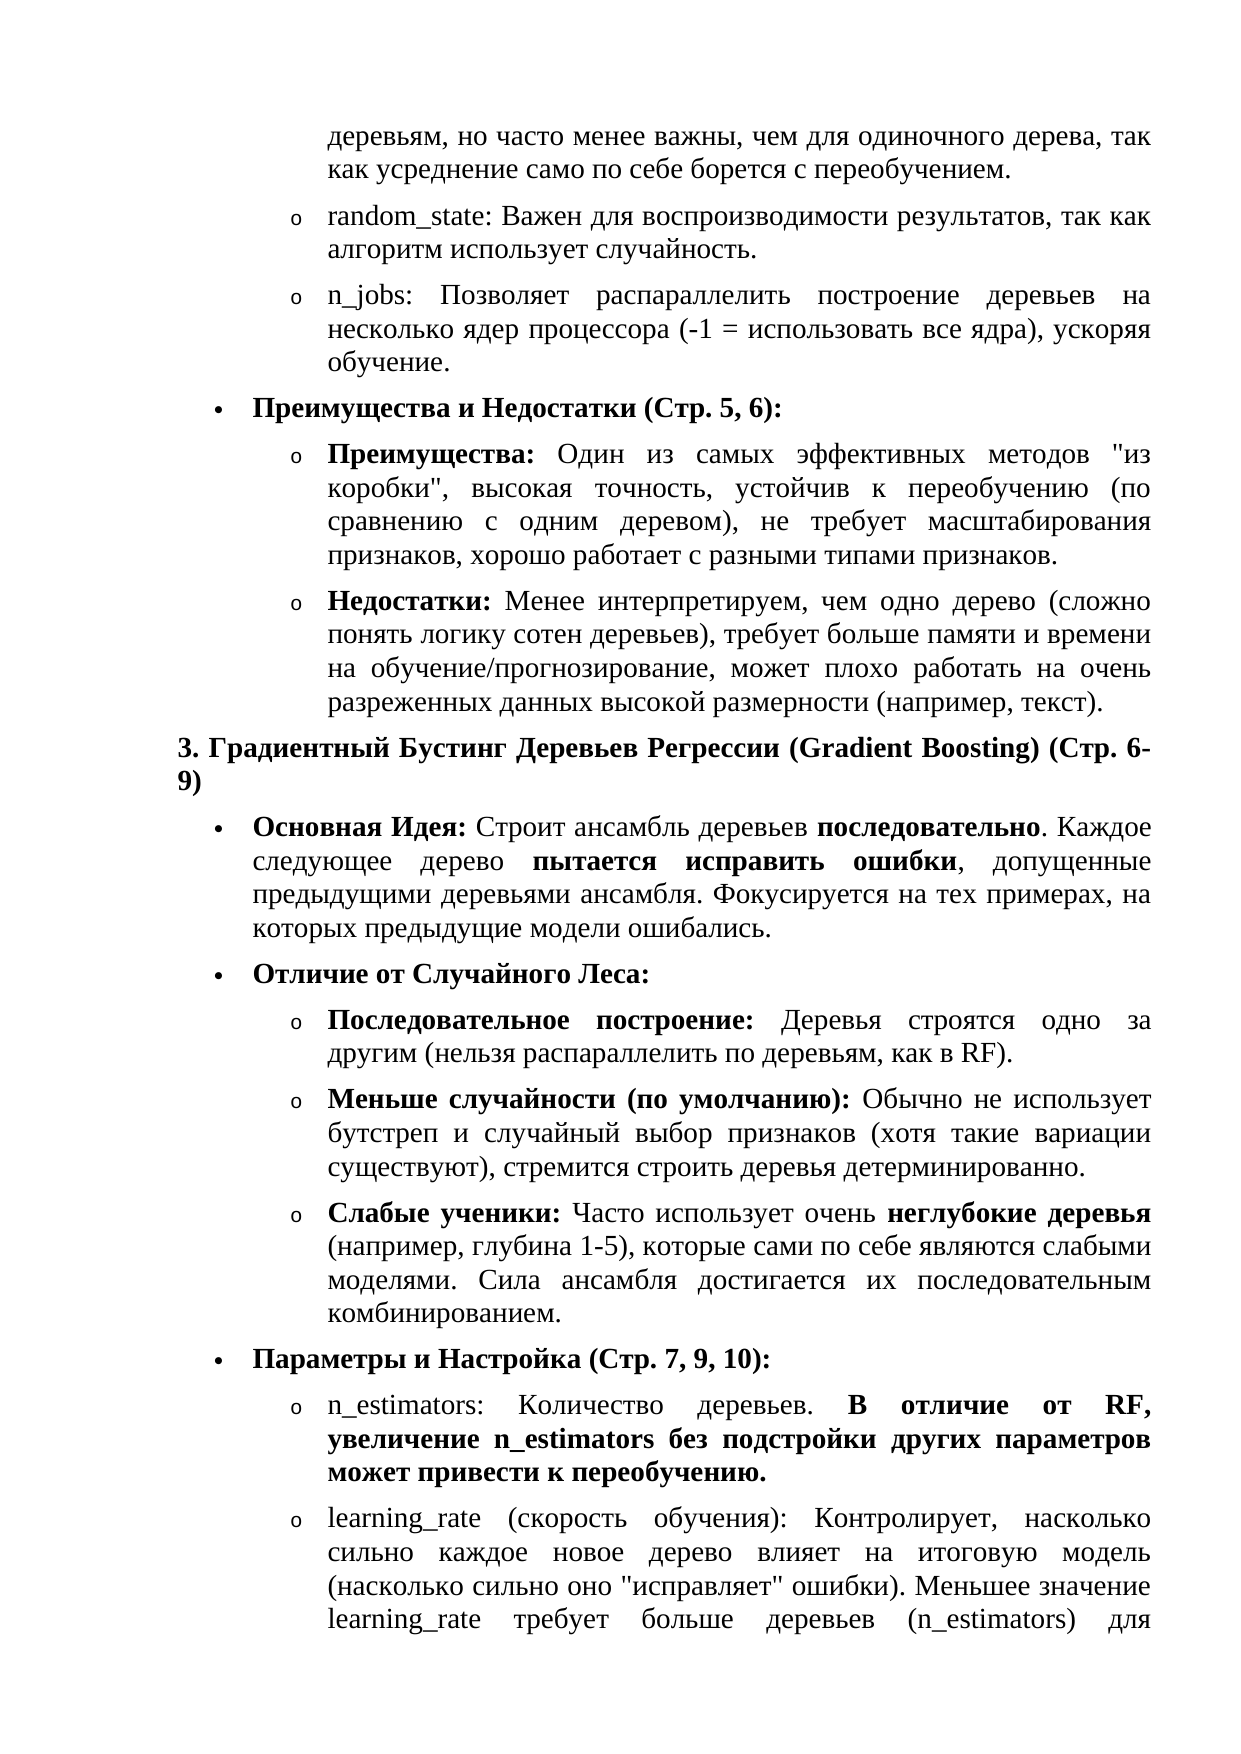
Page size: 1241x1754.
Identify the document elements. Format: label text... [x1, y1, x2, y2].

list Преимущества: Один из самых эффективных методов "из коробки", высокая точность, устойчив к переобучению (по сравнению с одним деревом), не требует масштабирования признаков, хорошо работает с разными типами признаков. [290, 436, 1152, 571]
list Недостатки: Менее интерпретируем, чем одно дерево (сложно понять логику сотен деревьев), требует больше памяти и времени на обучение/прогнозирование, может плохо работать на очень разреженных данных высокой размерности (например, текст). [290, 583, 1152, 717]
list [290, 1501, 1152, 1635]
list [290, 118, 1152, 185]
list random_state: Важен для воспроизводимости результатов, так как алгоритм использует случайность. [290, 198, 1152, 265]
list Меньше случайности (по умолчанию): Обычно не использует бутстреп и случайный выбор признаков (хотя такие вариации существуют), стремится строить деревья детерминированно. [290, 1082, 1152, 1182]
list Параметры и Настройка (Стр. 7, 9, 10): [215, 1341, 1152, 1375]
list Слабые ученики: Часто использует очень неглубокие деревья (например, глубина 1-5), которые сами по себе являются слабыми моделями. Сила ансамбля достигается их последовательным комбинированием. [290, 1195, 1152, 1329]
list Основная Идея: Строит ансамбль деревьев последовательно. Каждое следующее дерево пытается исправить ошибки, допущенные предыдущими деревьями ансамбля. Фокусируется на тех примерах, на которых предыдущие модели ошибались. [215, 809, 1152, 943]
list Последовательное построение: Деревья строятся одно за другим (нельзя распараллелить по деревьям, как в RF). [290, 1002, 1152, 1069]
list Отличие от Случайного Леса: [215, 956, 1152, 989]
text 3. Градиентный Бустинг Деревьев Регрессии (Gradient Boosting) (Стр. 6-9) [177, 730, 1152, 797]
list Преимущества и Недостатки (Стр. 5, 6): [215, 390, 1152, 424]
list n_estimators: Количество деревьев. В отличие от RF, увеличение n_estimators без подстройки других параметров может привести к переобучению. [290, 1387, 1152, 1488]
list n_jobs: Позволяет распараллелить построение деревьев на несколько ядер процессора (-1 = использовать все ядра), ускоряя обучение. [290, 277, 1152, 378]
